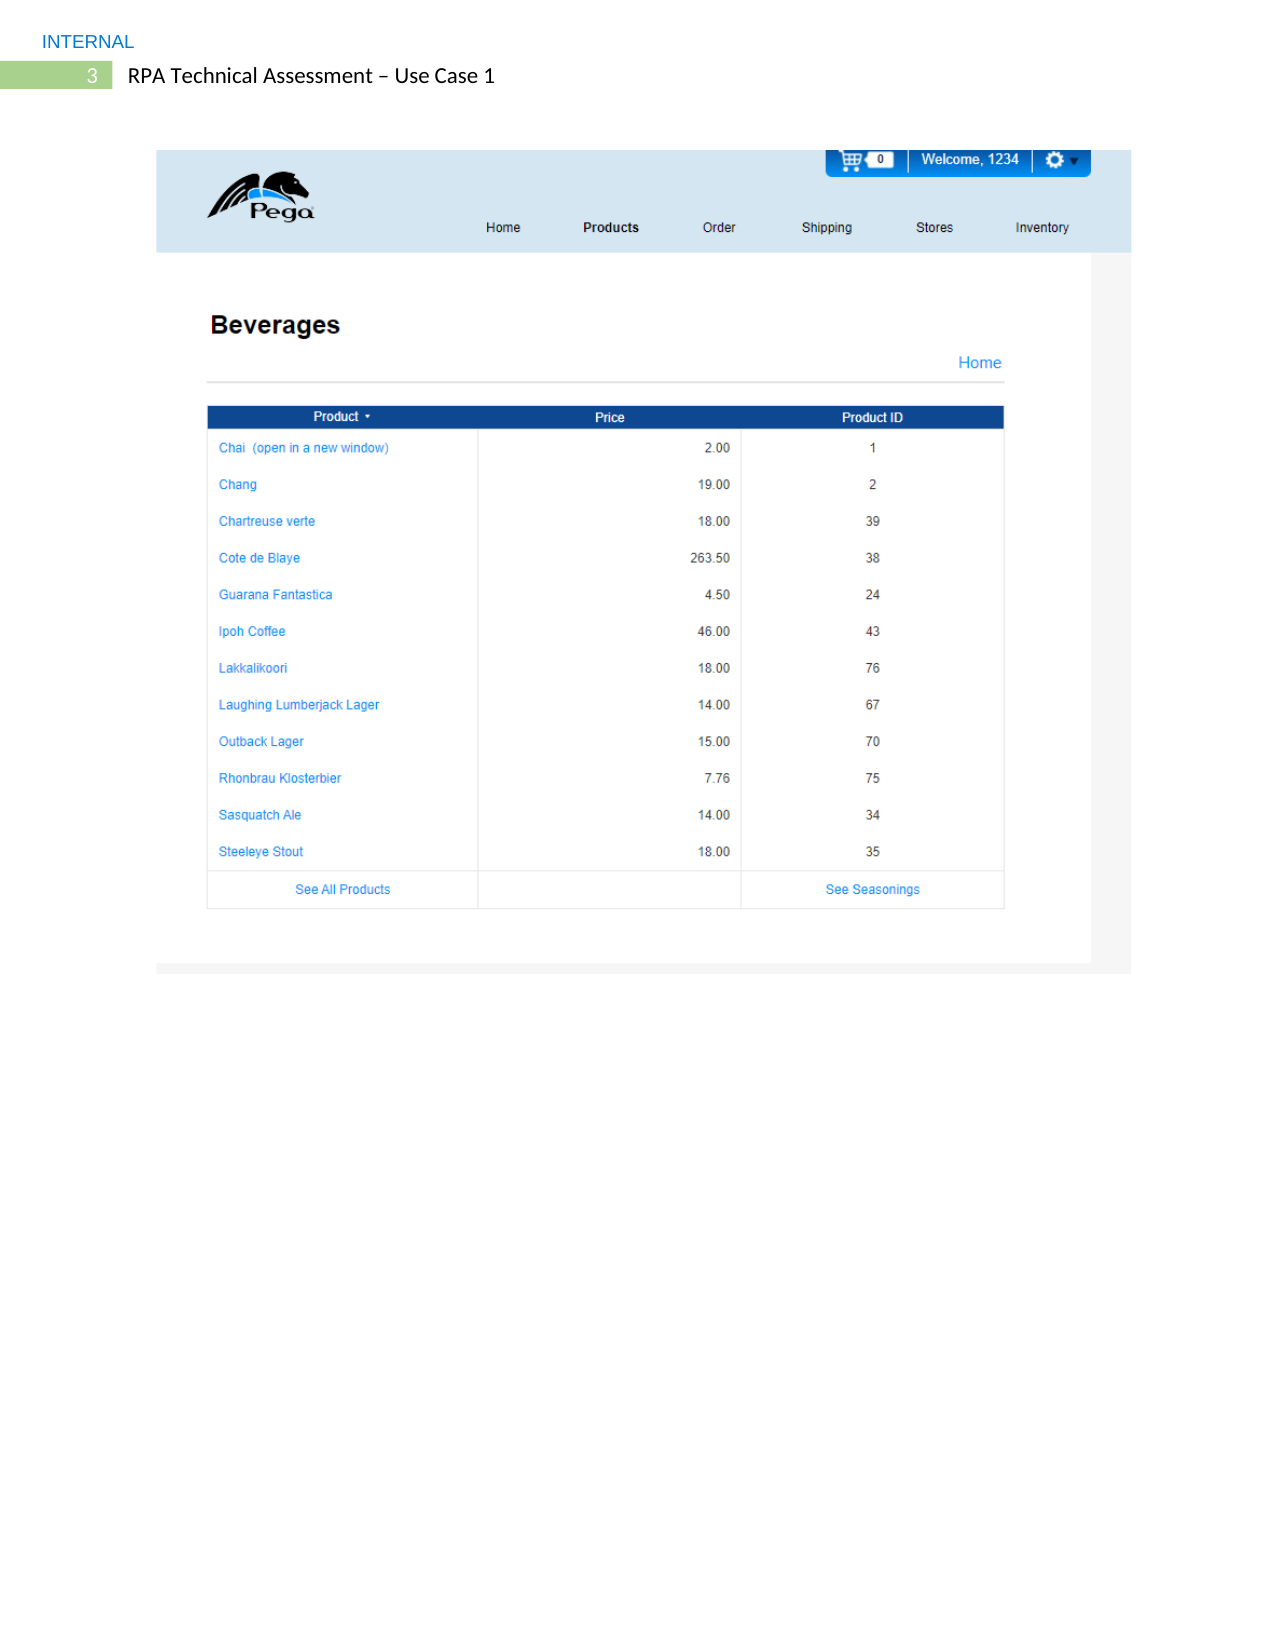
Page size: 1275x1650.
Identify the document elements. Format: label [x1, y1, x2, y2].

picture [156, 150, 1132, 974]
